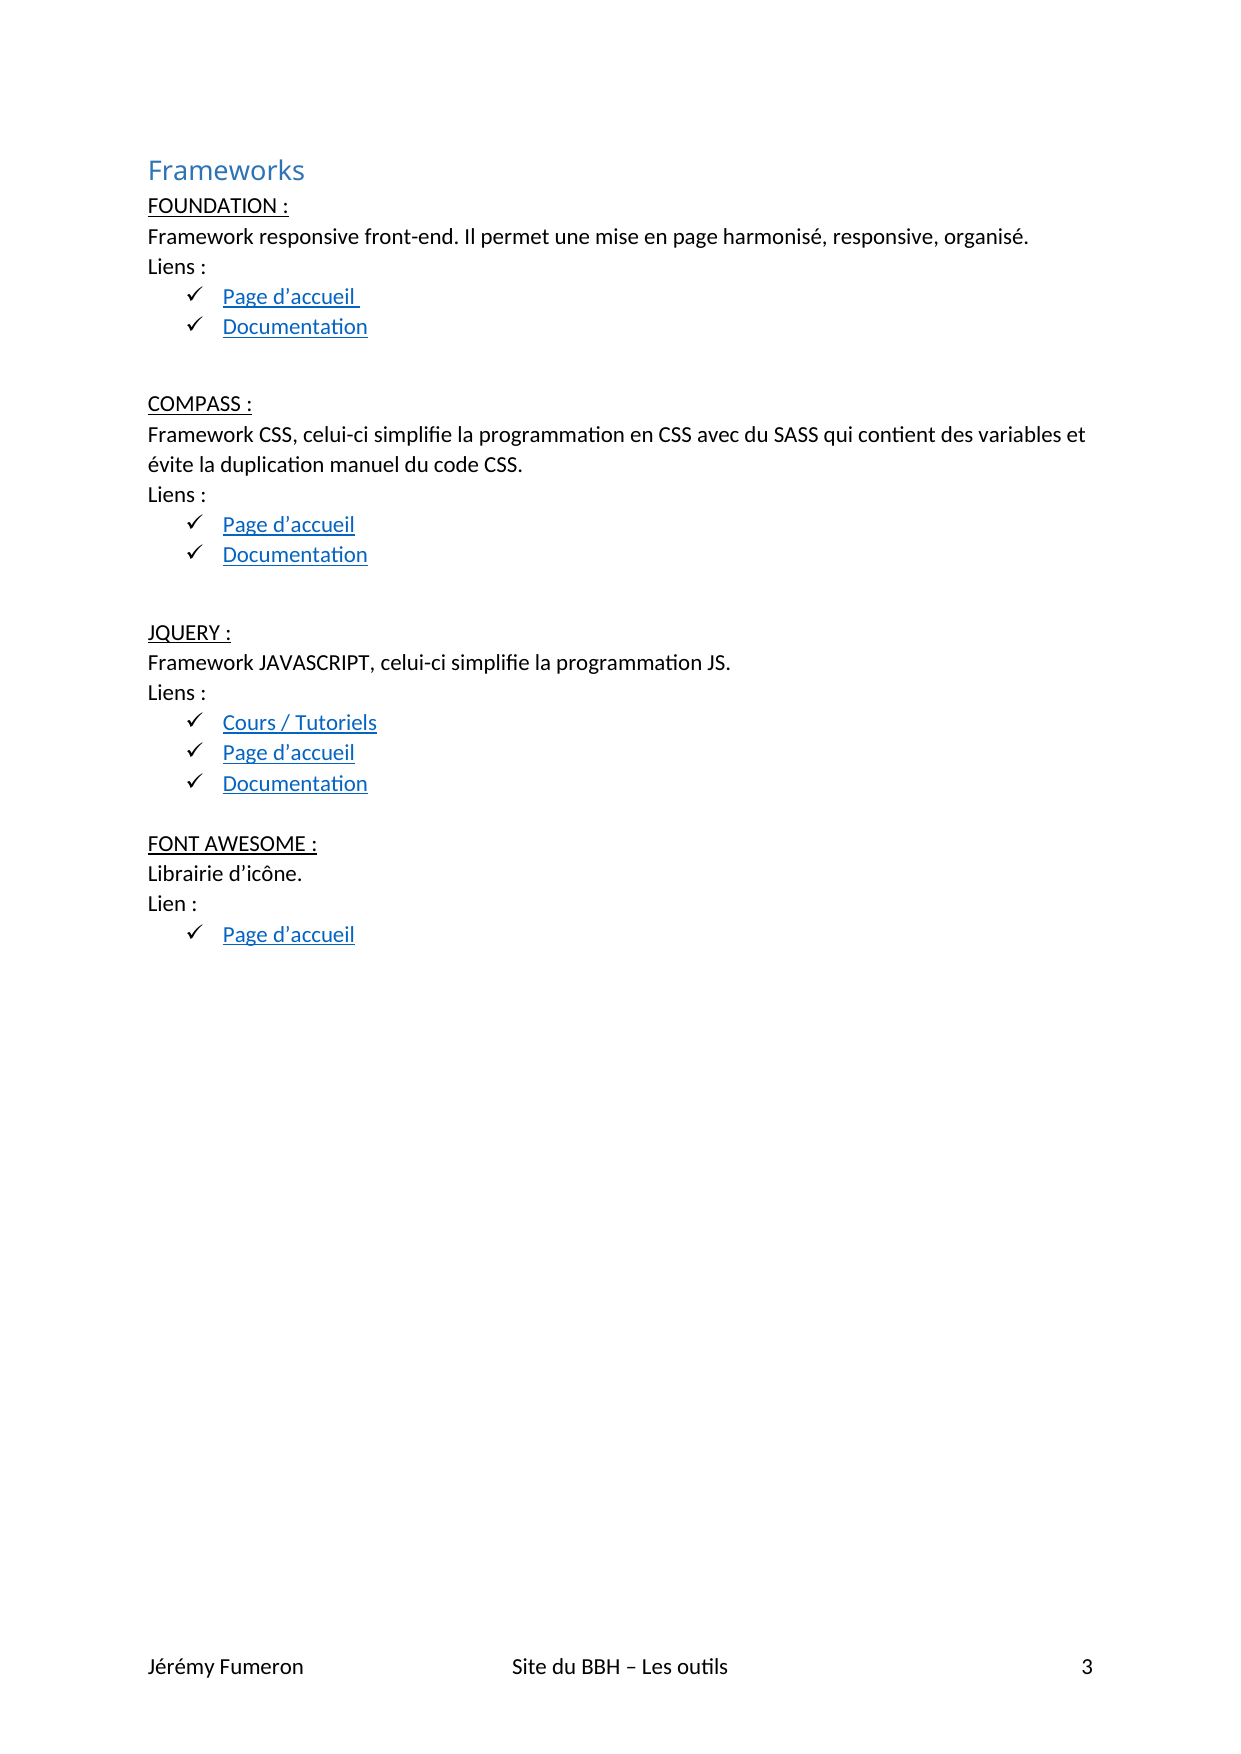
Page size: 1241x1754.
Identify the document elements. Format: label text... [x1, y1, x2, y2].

text FONT AWESOME : [148, 829, 1093, 857]
text COMPASS : [148, 389, 1093, 417]
list Page d’accueil [185, 282, 1093, 310]
text Lien : [148, 889, 1093, 917]
text Librairie d’icône. [148, 859, 1093, 887]
subtitle Frameworks [148, 152, 1093, 189]
text Liens : [148, 678, 1093, 706]
list Documentation [185, 769, 1093, 797]
list Cours / Tutoriels [185, 708, 1093, 736]
list Page d’accueil [185, 920, 1093, 948]
text Liens : [148, 480, 1093, 508]
text Framework CSS, celui-ci simplifie la programmation en CSS avec du SASS qui contient des variables et évite la duplication manuel du code CSS. [148, 420, 1093, 478]
list Documentation [185, 312, 1093, 340]
text FOUNDATION : [148, 192, 1093, 219]
text Framework responsive front-end. Il permet une mise en page harmonisé, responsive, organisé. [148, 222, 1093, 250]
text JQUERY : [148, 618, 1093, 646]
text Liens : [148, 252, 1093, 280]
text Framework JAVASCRIPT, celui-ci simplifie la programmation JS. [148, 648, 1093, 676]
list Page d’accueil [185, 510, 1093, 538]
list Page d’accueil [185, 738, 1093, 766]
list Documentation [185, 541, 1093, 568]
